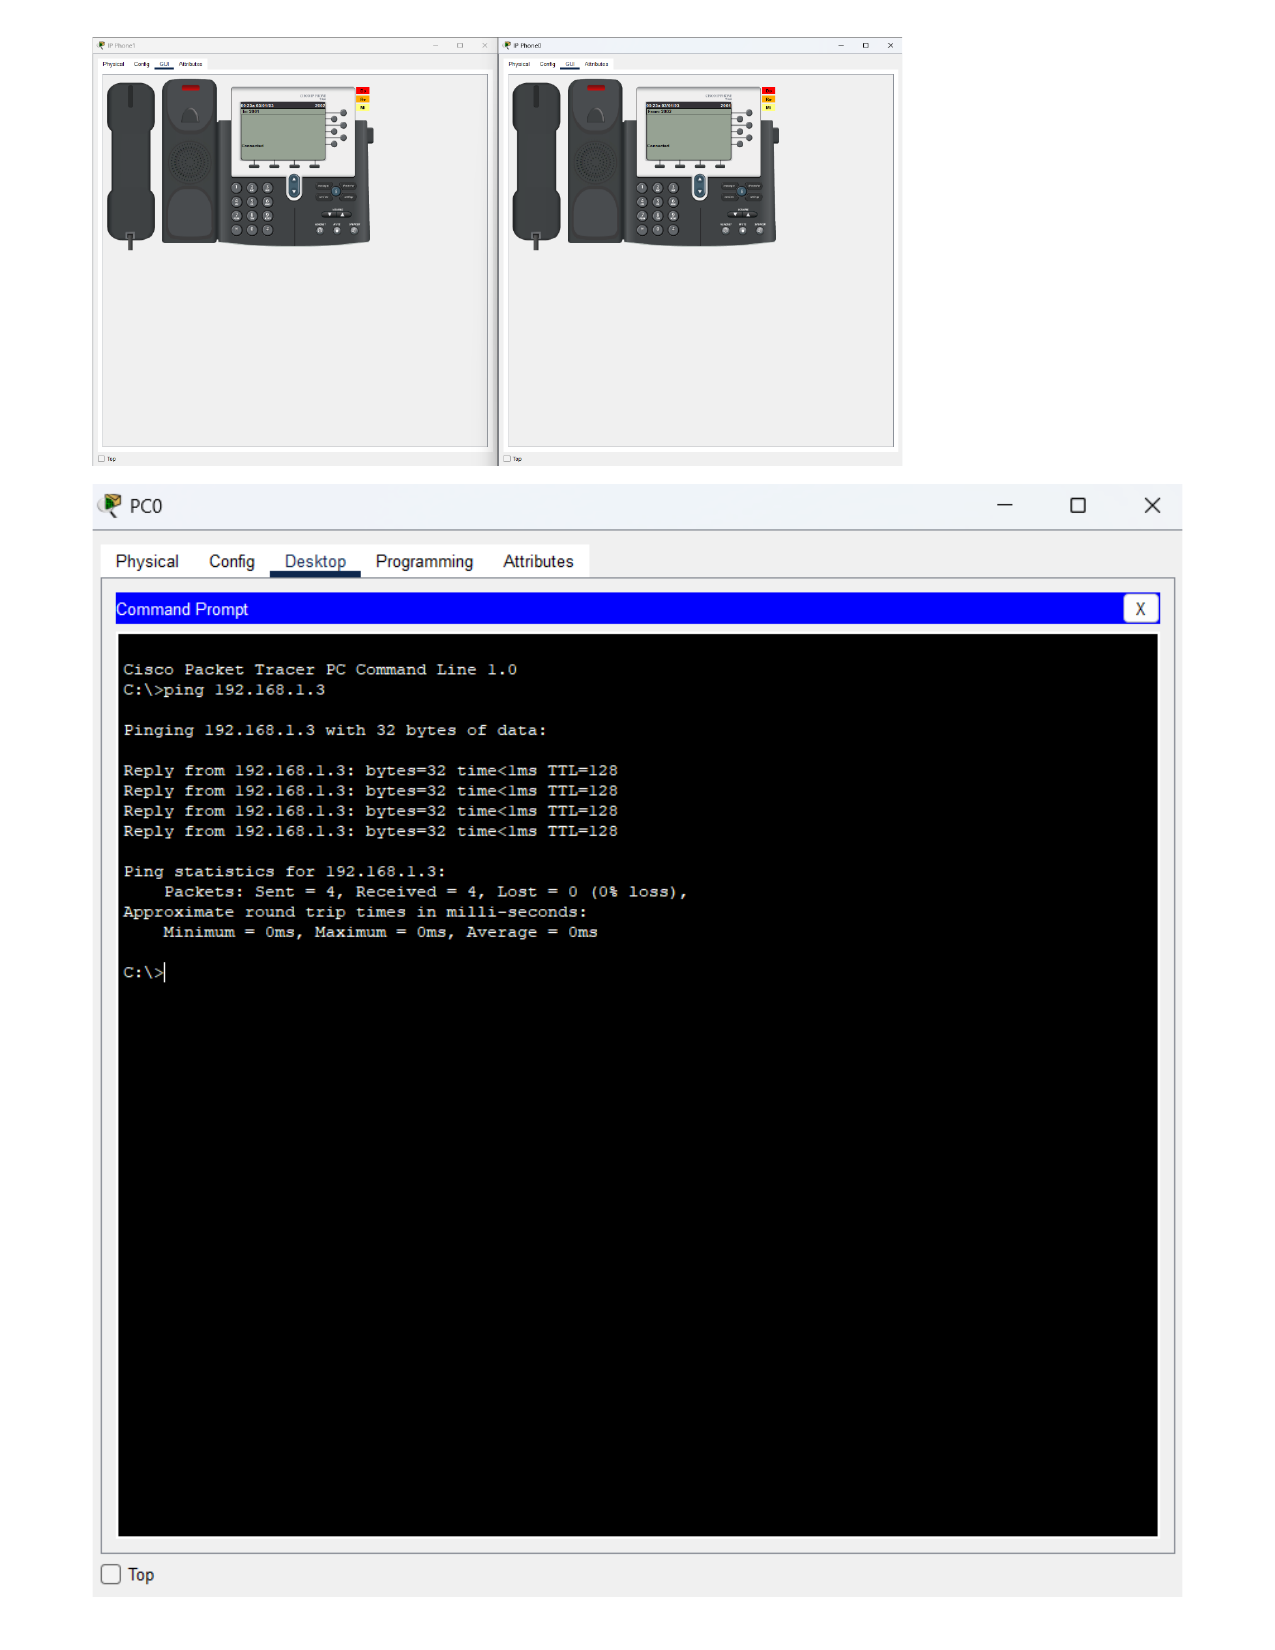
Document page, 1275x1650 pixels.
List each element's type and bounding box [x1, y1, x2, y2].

picture [92, 37, 903, 466]
picture [92, 484, 1183, 1597]
